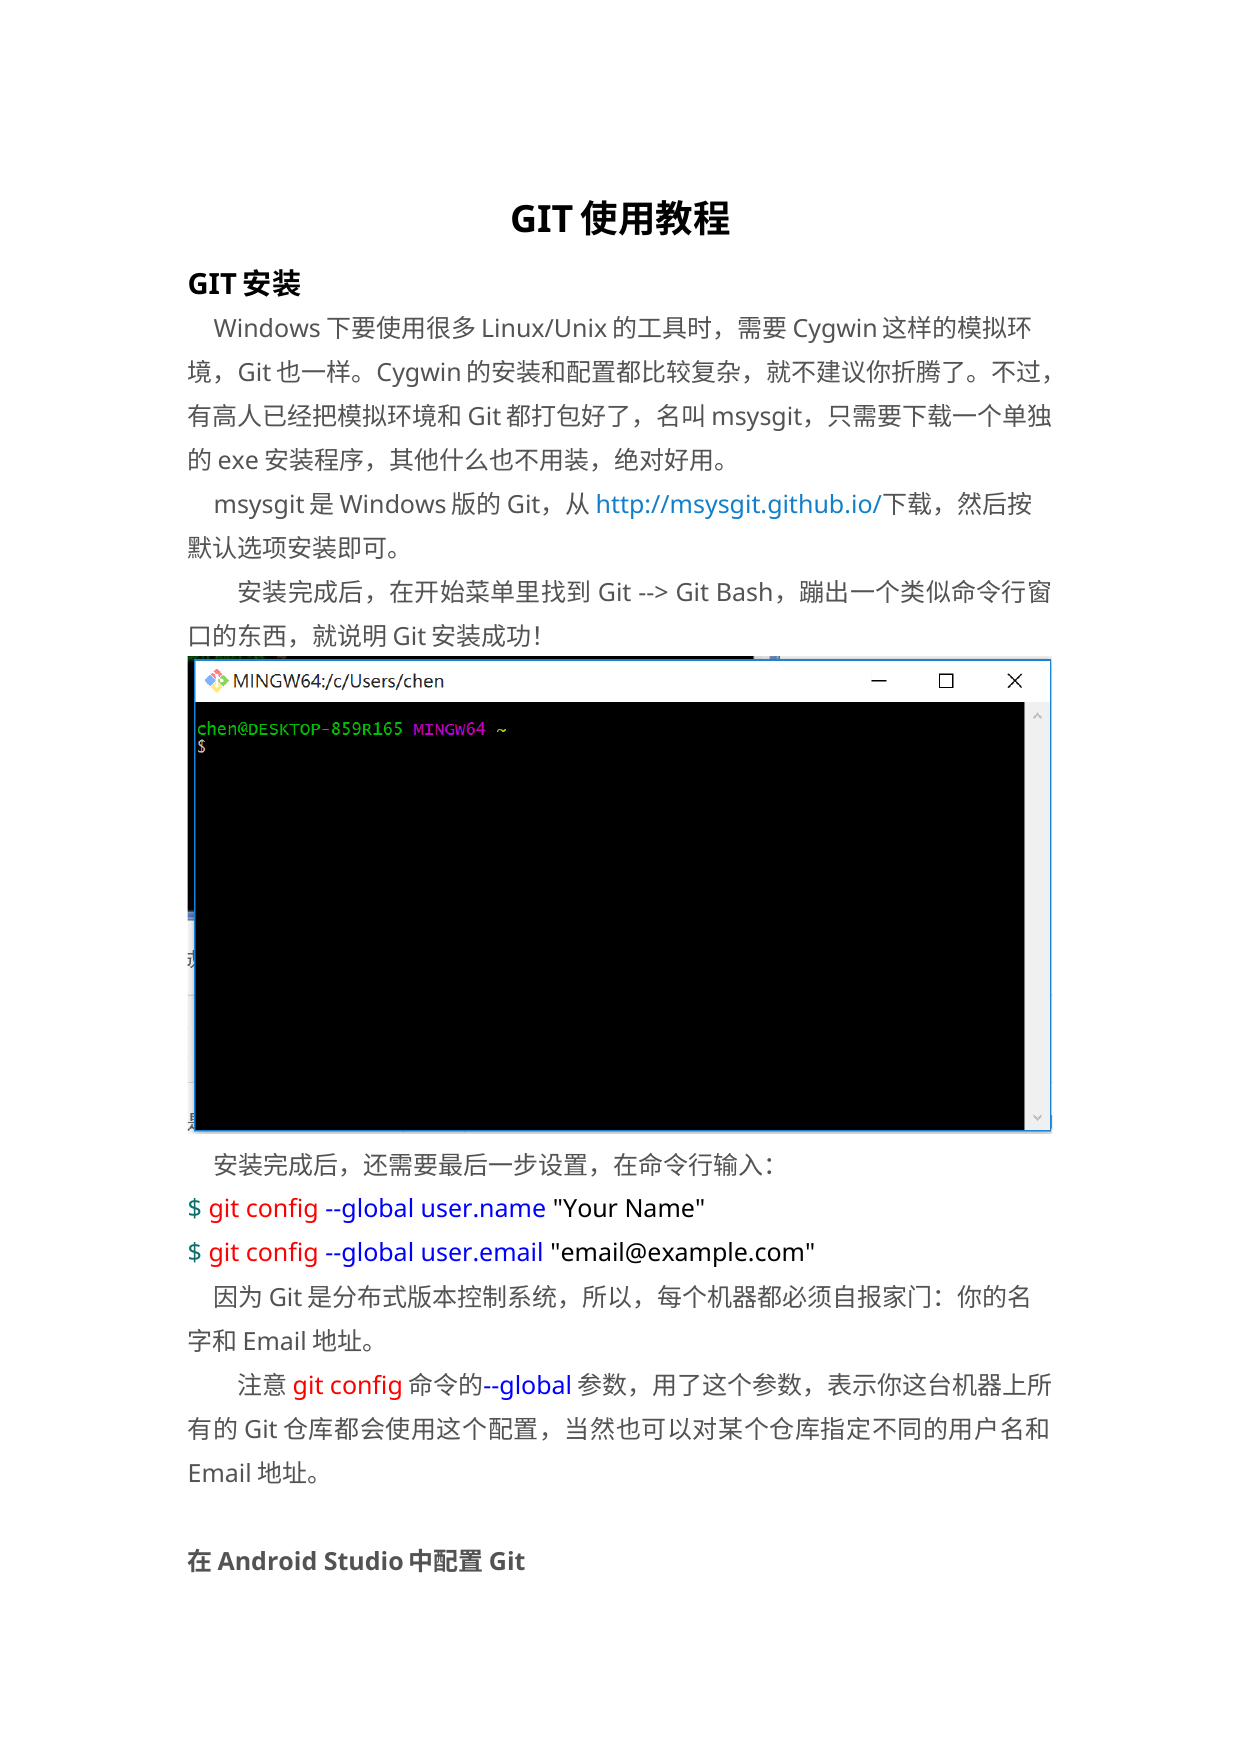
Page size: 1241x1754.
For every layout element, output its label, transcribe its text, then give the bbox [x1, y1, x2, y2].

text Windows下要使用很多Linux/Unix的工具时，需要Cygwin这样的模拟环境，Git也一样。Cygwin的安装和配置都比较复杂，就不建议你折腾了。不过，有高人已经把模拟环境和Git都打包好了，名叫msysgit，只需要下载一个单独的exe安装程序，其他什么也不用装，绝对好用。 [187, 304, 1053, 480]
text 在Android Studio中配置Git [187, 1538, 1053, 1582]
text 安装完成后，在开始菜单里找到Git --> Git Bash，蹦出一个类似命令行窗口的东西，就说明Git安装成功！ [187, 568, 1053, 656]
text 注意git config命令的--global参数，用了这个参数，表示你这台机器上所有的Git仓库都会使用这个配置，当然也可以对某个仓库指定不同的用户名和Email地址。 [187, 1362, 1053, 1494]
picture [187, 656, 1053, 1134]
text msysgit是Windows版的Git，从http://msysgit.github.io/下载，然后按默认选项安装即可。 [187, 480, 1053, 568]
text $ git config --global user.name "Your Name" [187, 1185, 1053, 1229]
text GIT使用教程 [187, 172, 1053, 260]
text 安装完成后，还需要最后一步设置，在命令行输入： [187, 1141, 1053, 1185]
text GIT安装 [187, 260, 1053, 304]
text 因为Git是分布式版本控制系统，所以，每个机器都必须自报家门：你的名字和Email地址。 [187, 1273, 1053, 1362]
text $ git config --global user.email "email@example.com" [187, 1229, 1053, 1273]
